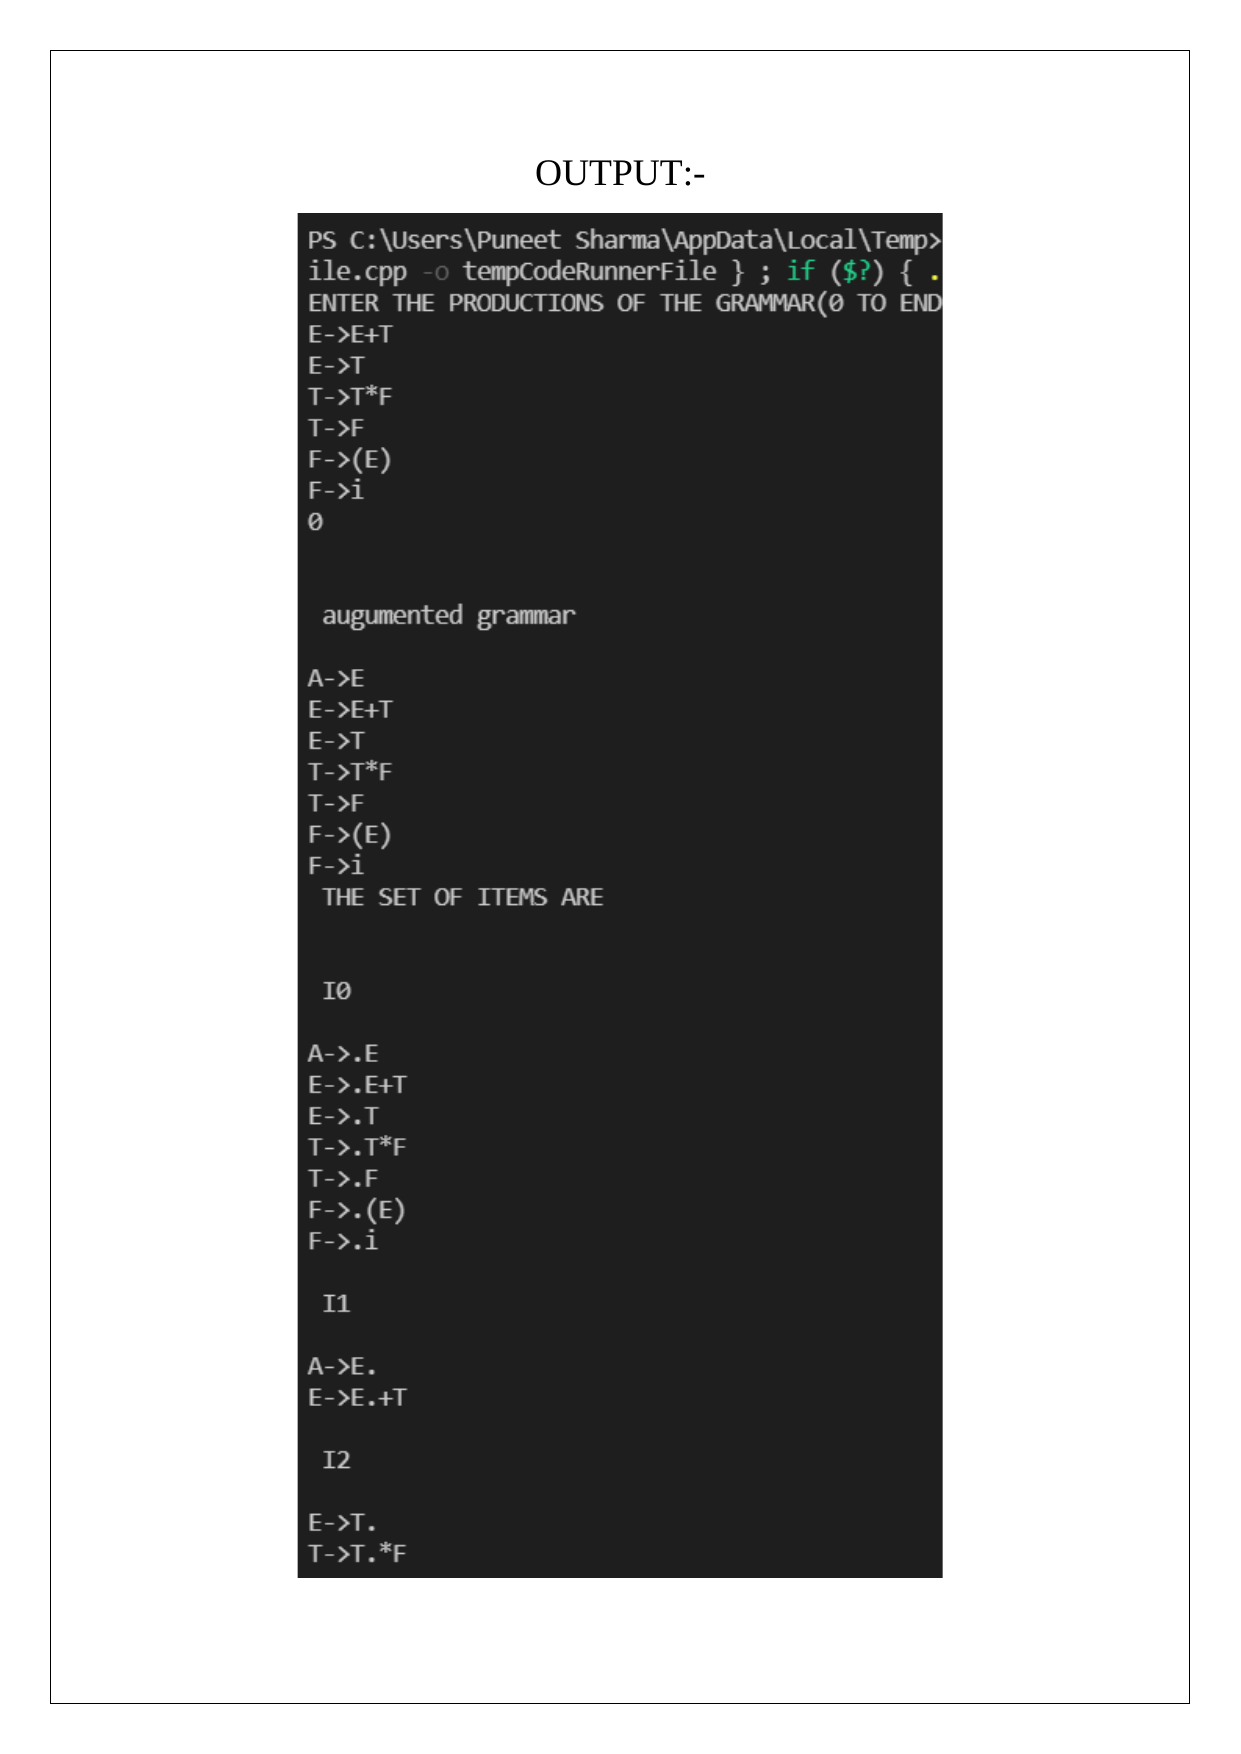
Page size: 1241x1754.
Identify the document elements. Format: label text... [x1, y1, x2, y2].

text OUTPUT:- [150, 150, 1090, 193]
picture [297, 213, 943, 1578]
